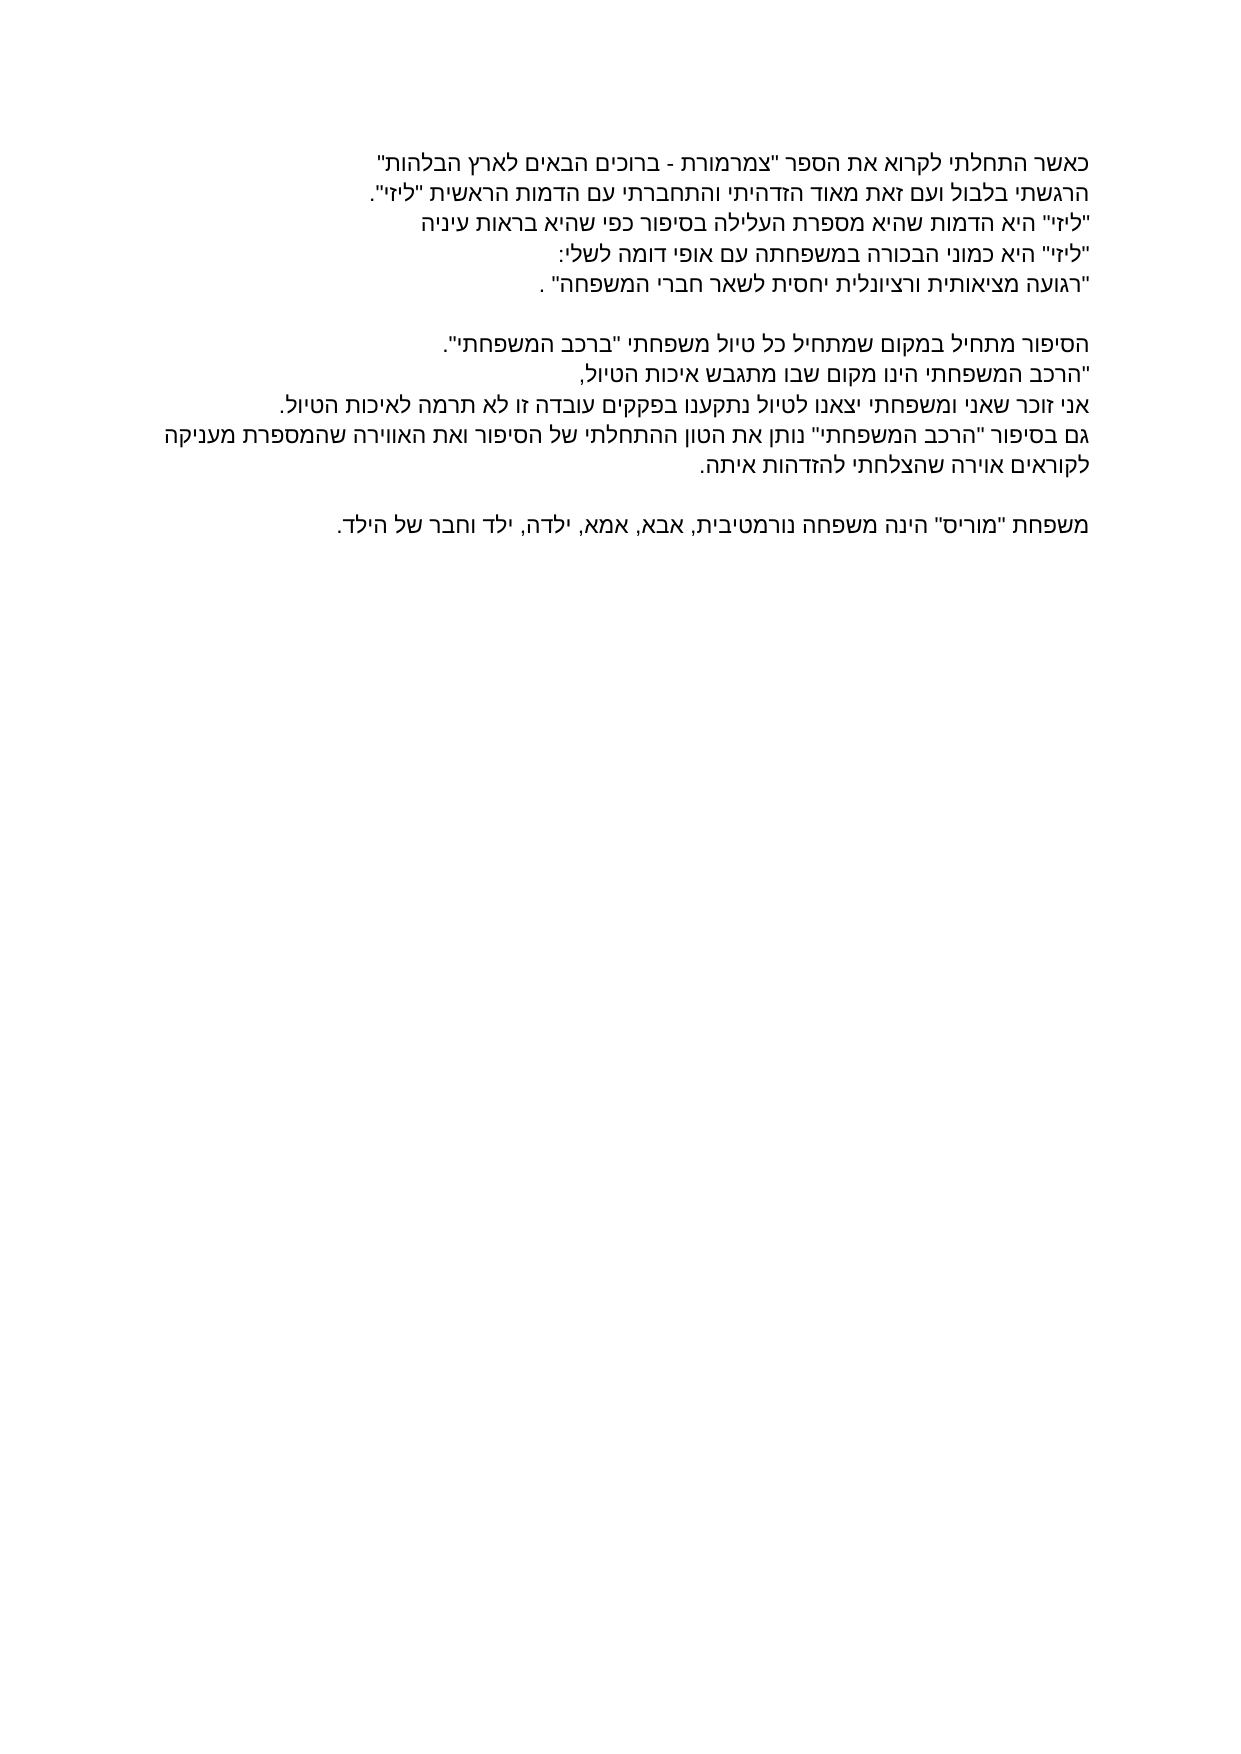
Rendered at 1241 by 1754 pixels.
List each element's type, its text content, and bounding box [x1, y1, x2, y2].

text משפחת "מוריס" הינה משפחה נורמטיבית, אבא, אמא, ילדה, ילד וחבר של הילד. [150, 512, 1090, 539]
text הסיפור מתחיל במקום שמתחיל כל טיול משפחתי "ברכב המשפחתי". [150, 331, 1090, 358]
text "ליזי" היא הדמות שהיא מספרת העלילה בסיפור כפי שהיא בראות עיניה [150, 210, 1090, 237]
text "ליזי" היא כמוני הבכורה במשפחתה עם אופי דומה לשלי: [150, 241, 1090, 267]
text אני זוכר שאני ומשפחתי יצאנו לטיול נתקענו בפקקים עובדה זו לא תרמה לאיכות הטיול. [150, 392, 1090, 418]
text כאשר התחלתי לקרוא את הספר "צמרמורת - ברוכים הבאים לארץ הבלהות" [150, 150, 1090, 176]
text הרגשתי בלבול ועם זאת מאוד הזדהיתי והתחברתי עם הדמות הראשית "ליזי". [150, 180, 1090, 207]
text גם בסיפור "הרכב המשפחתי" נותן את הטון ההתחלתי של הסיפור ואת האווירה שהמספרת מעניקה לקוראים אוירה שהצלחתי להזדהות איתה. [150, 422, 1090, 478]
text "רגועה מציאותית ורציונלית יחסית לשאר חברי המשפחה" . [150, 271, 1090, 297]
text "הרכב המשפחתי הינו מקום שבו מתגבש איכות הטיול, [150, 361, 1090, 388]
